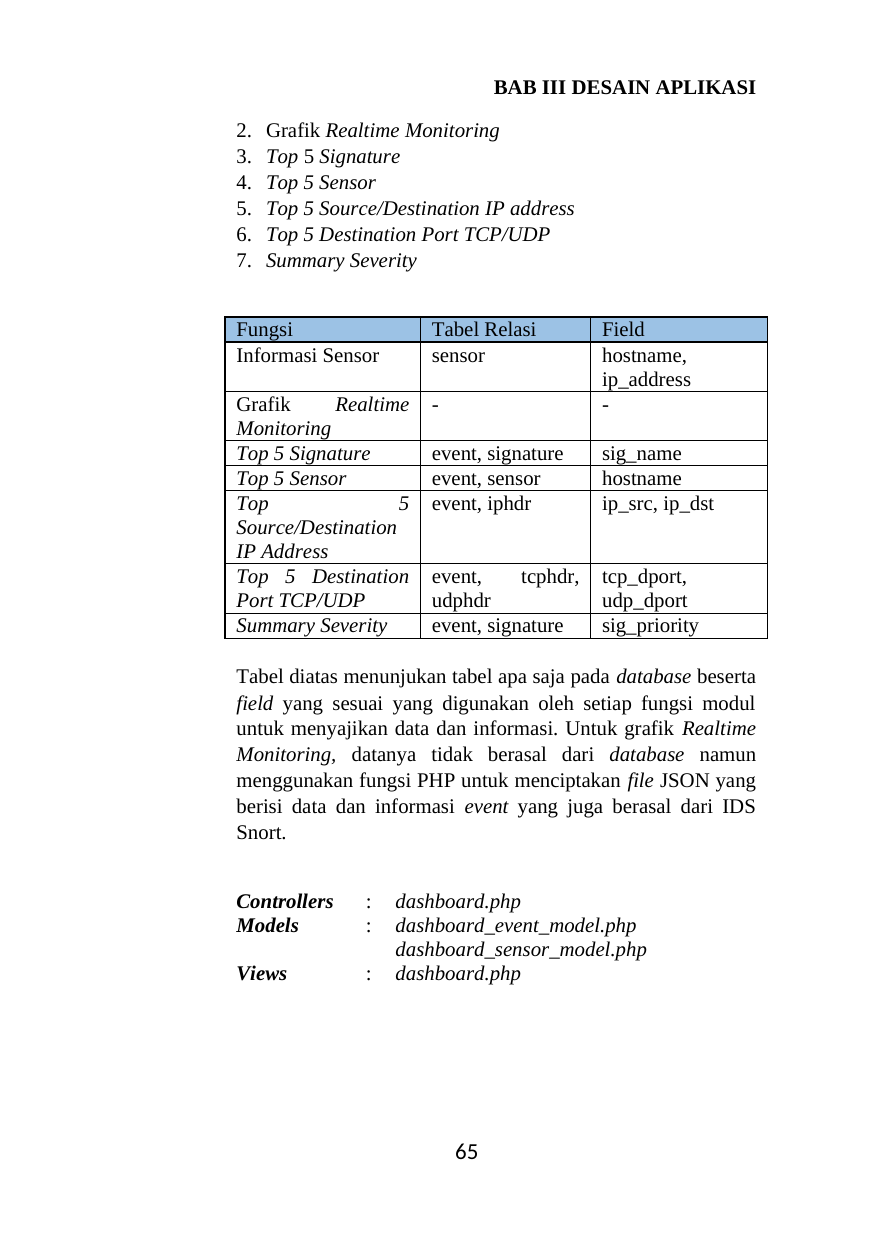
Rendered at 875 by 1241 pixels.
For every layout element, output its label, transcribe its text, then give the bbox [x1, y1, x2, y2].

list Top 5 Sensor [236, 170, 756, 194]
table_cell hostname [591, 466, 767, 490]
table_cell event, signature [421, 441, 590, 465]
table_cell : [354, 961, 384, 985]
table_header Field [591, 318, 767, 341]
table_cell Views [225, 961, 354, 985]
table_header Tabel Relasi [421, 318, 590, 341]
list Top 5 Signature [236, 144, 756, 168]
table_cell event, sensor [421, 466, 590, 490]
table_cell Top 5 Signature [226, 441, 420, 465]
table_cell hostname, ip_address [591, 343, 767, 391]
table_cell Grafik Realtime Monitoring [226, 392, 420, 440]
table_header dashboard.php [384, 889, 767, 913]
table_cell event, iphdr [421, 491, 590, 563]
table_cell Informasi Sensor [226, 343, 420, 391]
table_cell event, signature [421, 614, 590, 637]
table_cell tcp_dport, udp_dport [591, 564, 767, 612]
table_cell Models [225, 913, 354, 961]
table_cell Top 5 Source/Destination IP Address [226, 491, 420, 563]
table_cell Top 5 Destination Port TCP/UDP [226, 564, 420, 612]
table_cell Top 5 Sensor [226, 466, 420, 490]
table_cell : [354, 913, 384, 961]
list Top 5 Destination Port TCP/UDP [236, 222, 756, 246]
table_cell - [421, 392, 590, 440]
table_cell sig_priority [591, 614, 767, 637]
table_cell ip_src, ip_dst [591, 491, 767, 563]
table_header : [354, 889, 384, 913]
table_cell - [591, 392, 767, 440]
list Grafik Realtime Monitoring [236, 118, 756, 142]
list Summary Severity [236, 248, 756, 272]
list Top 5 Source/Destination IP address [236, 196, 756, 220]
table_cell dashboard.php [384, 961, 767, 985]
table_header Controllers [225, 889, 354, 913]
table_cell Summary Severity [226, 614, 420, 637]
table_cell event, tcphdr, udphdr [421, 564, 590, 612]
table_cell sensor [421, 343, 590, 391]
list Tabel diatas menunjukan tabel apa saja pada database beserta field yang sesuai yang digunakan oleh setiap fungsi modul untuk menyajikan data dan informasi. Untuk grafik Realtime Monitoring, datanya tidak berasal dari database namun menggunakan fungsi PHP untuk menciptakan file JSON yang berisi data dan informasi event yang juga berasal dari IDS Snort. [236, 664, 756, 844]
table_cell dashboard_event_model.php dashboard_sensor_model.php [384, 913, 767, 961]
table_cell sig_name [591, 441, 767, 465]
table_header Fungsi [226, 318, 420, 341]
